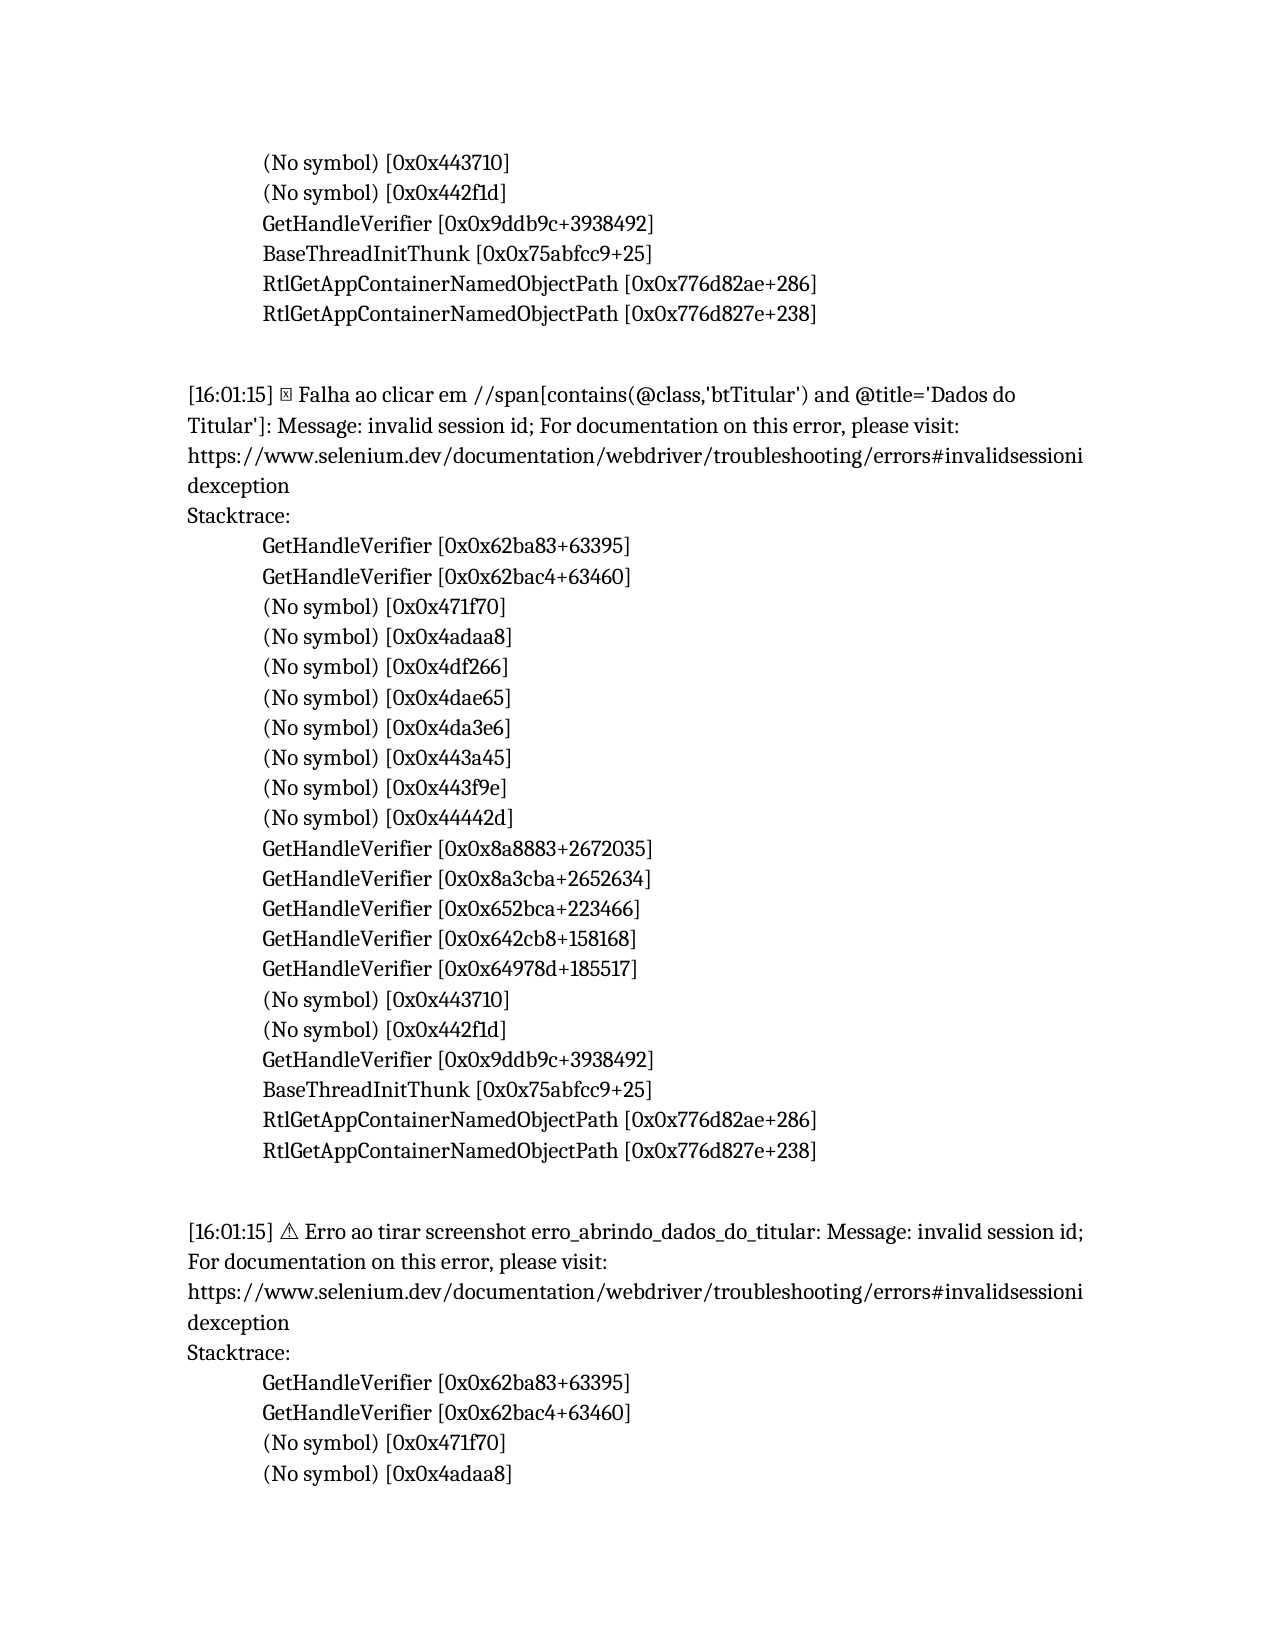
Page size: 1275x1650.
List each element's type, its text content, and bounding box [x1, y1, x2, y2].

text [187, 150, 1087, 358]
text [16:01:15] ❌ Falha ao clicar em //span[contains(@class,'btTitular') and @title='Dados do Titular']: Message: invalid session id; For documentation on this error, please visit: https://www.selenium.dev/documentation/webdriver/troubleshooting/errors#invalidsessionidexception Stacktrace: GetHandleVerifier [0x0x62ba83+63395] GetHandleVerifier [0x0x62bac4+63460] (No symbol) [0x0x471f70] (No symbol) [0x0x4adaa8] (No symbol) [0x0x4df266] (No symbol) [0x0x4dae65] (No symbol) [0x0x4da3e6] (No symbol) [0x0x443a45] (No symbol) [0x0x443f9e] (No symbol) [0x0x44442d] GetHandleVerifier [0x0x8a8883+2672035] GetHandleVerifier [0x0x8a3cba+2652634] GetHandleVerifier [0x0x652bca+223466] GetHandleVerifier [0x0x642cb8+158168] GetHandleVerifier [0x0x64978d+185517] (No symbol) [0x0x443710] (No symbol) [0x0x442f1d] GetHandleVerifier [0x0x9ddb9c+3938492] BaseThreadInitThunk [0x0x75abfcc9+25] RtlGetAppContainerNamedObjectPath [0x0x776d82ae+286] RtlGetAppContainerNamedObjectPath [0x0x776d827e+238] [187, 382, 1087, 1194]
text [187, 1219, 1087, 1487]
